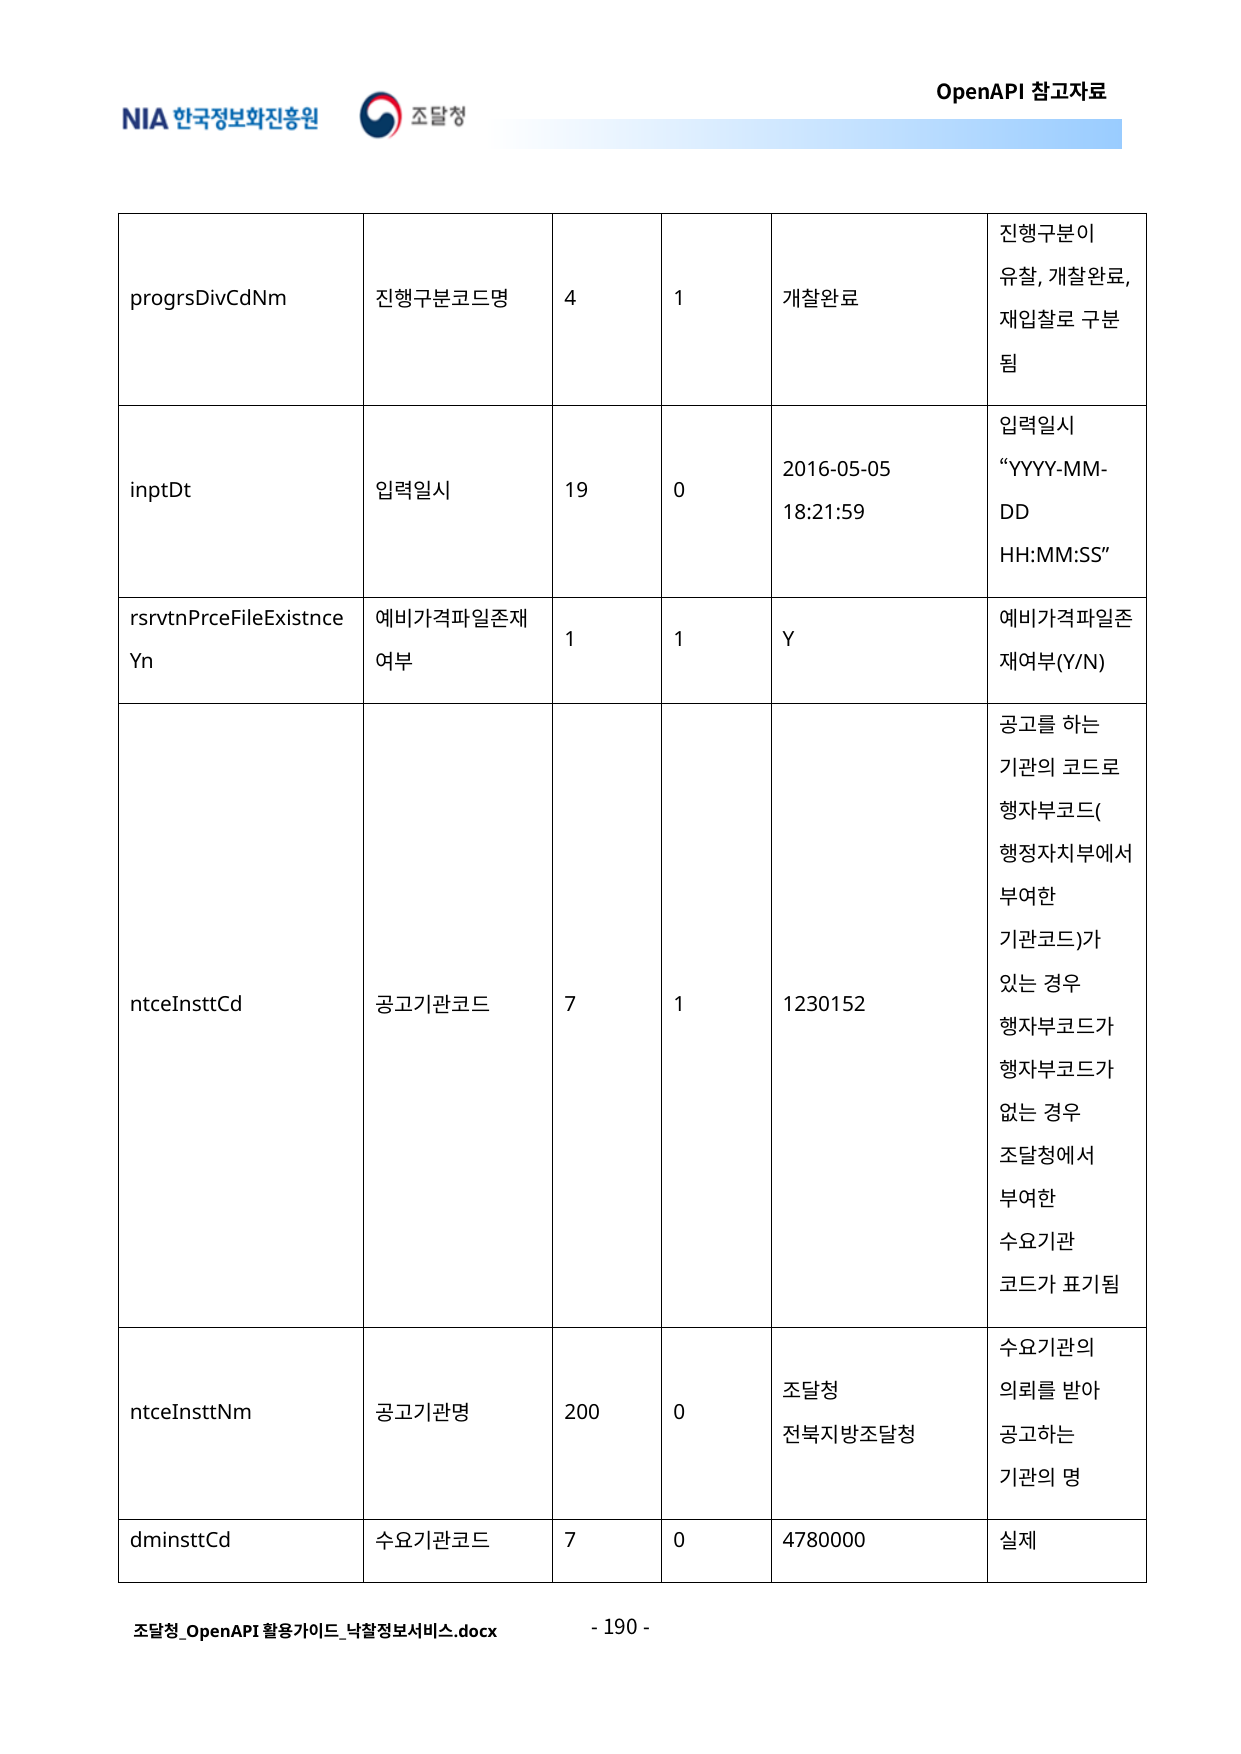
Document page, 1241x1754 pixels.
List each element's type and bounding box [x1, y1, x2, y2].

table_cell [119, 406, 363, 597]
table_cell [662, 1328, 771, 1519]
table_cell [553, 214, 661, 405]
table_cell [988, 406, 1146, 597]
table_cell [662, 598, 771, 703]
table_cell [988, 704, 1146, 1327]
picture [118, 88, 472, 145]
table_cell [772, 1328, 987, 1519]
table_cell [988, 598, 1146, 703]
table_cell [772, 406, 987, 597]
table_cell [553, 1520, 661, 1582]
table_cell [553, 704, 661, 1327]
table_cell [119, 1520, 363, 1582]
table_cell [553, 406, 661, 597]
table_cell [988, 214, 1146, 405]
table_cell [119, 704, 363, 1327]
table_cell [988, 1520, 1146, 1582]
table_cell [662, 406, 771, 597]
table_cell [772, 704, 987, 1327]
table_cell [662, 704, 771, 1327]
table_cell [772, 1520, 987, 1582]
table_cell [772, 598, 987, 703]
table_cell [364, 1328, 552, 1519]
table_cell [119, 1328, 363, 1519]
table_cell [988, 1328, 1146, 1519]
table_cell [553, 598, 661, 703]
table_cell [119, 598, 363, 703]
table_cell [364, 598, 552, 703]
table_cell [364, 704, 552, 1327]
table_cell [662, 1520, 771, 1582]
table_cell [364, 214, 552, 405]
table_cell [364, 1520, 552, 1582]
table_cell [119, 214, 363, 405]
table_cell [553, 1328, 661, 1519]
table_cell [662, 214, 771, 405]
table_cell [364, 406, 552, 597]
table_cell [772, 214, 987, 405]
